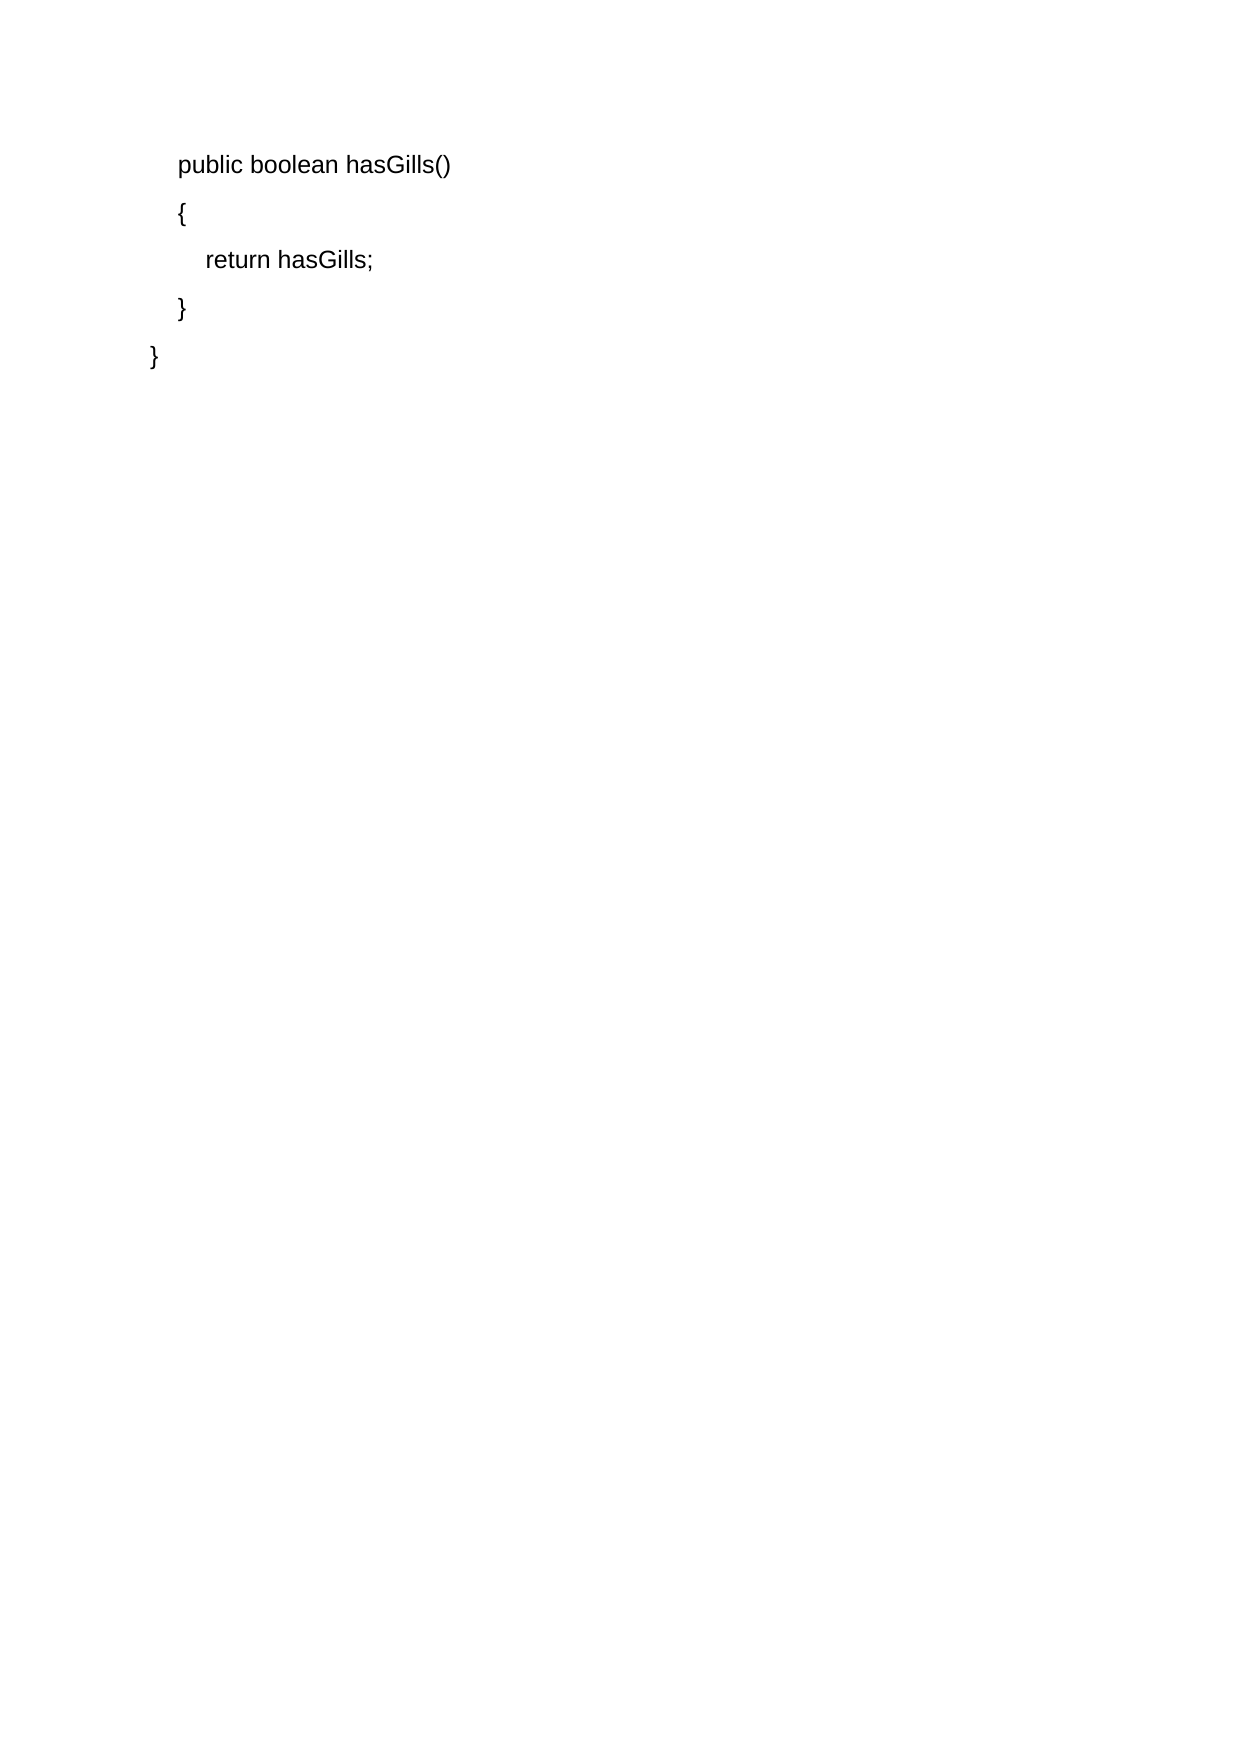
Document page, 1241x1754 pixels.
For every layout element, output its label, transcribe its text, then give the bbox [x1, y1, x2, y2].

text } [150, 341, 1090, 369]
text return hasGills; [150, 245, 1090, 274]
text { [150, 198, 1090, 226]
text public boolean hasGills() [150, 150, 1090, 179]
text } [150, 293, 1090, 322]
